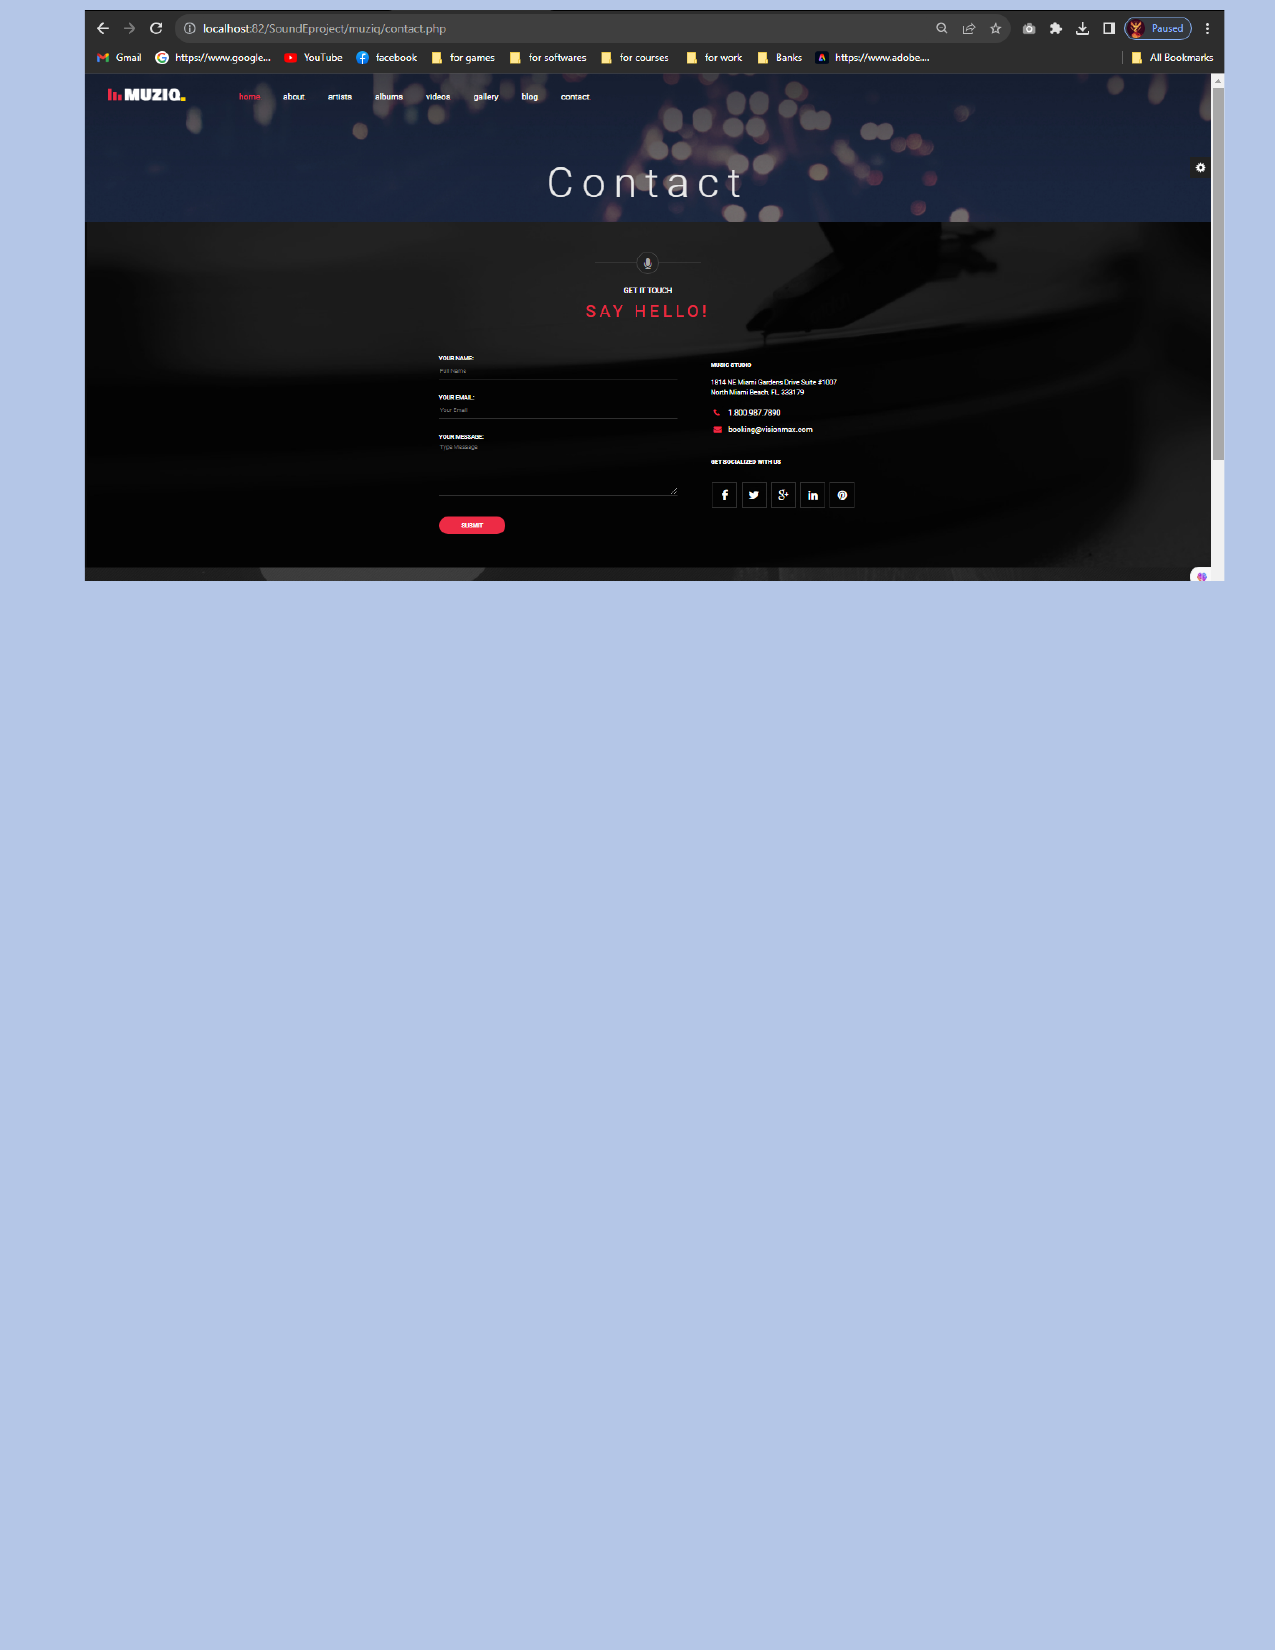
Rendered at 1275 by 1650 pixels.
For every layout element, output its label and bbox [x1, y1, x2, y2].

picture [84, 10, 1225, 581]
